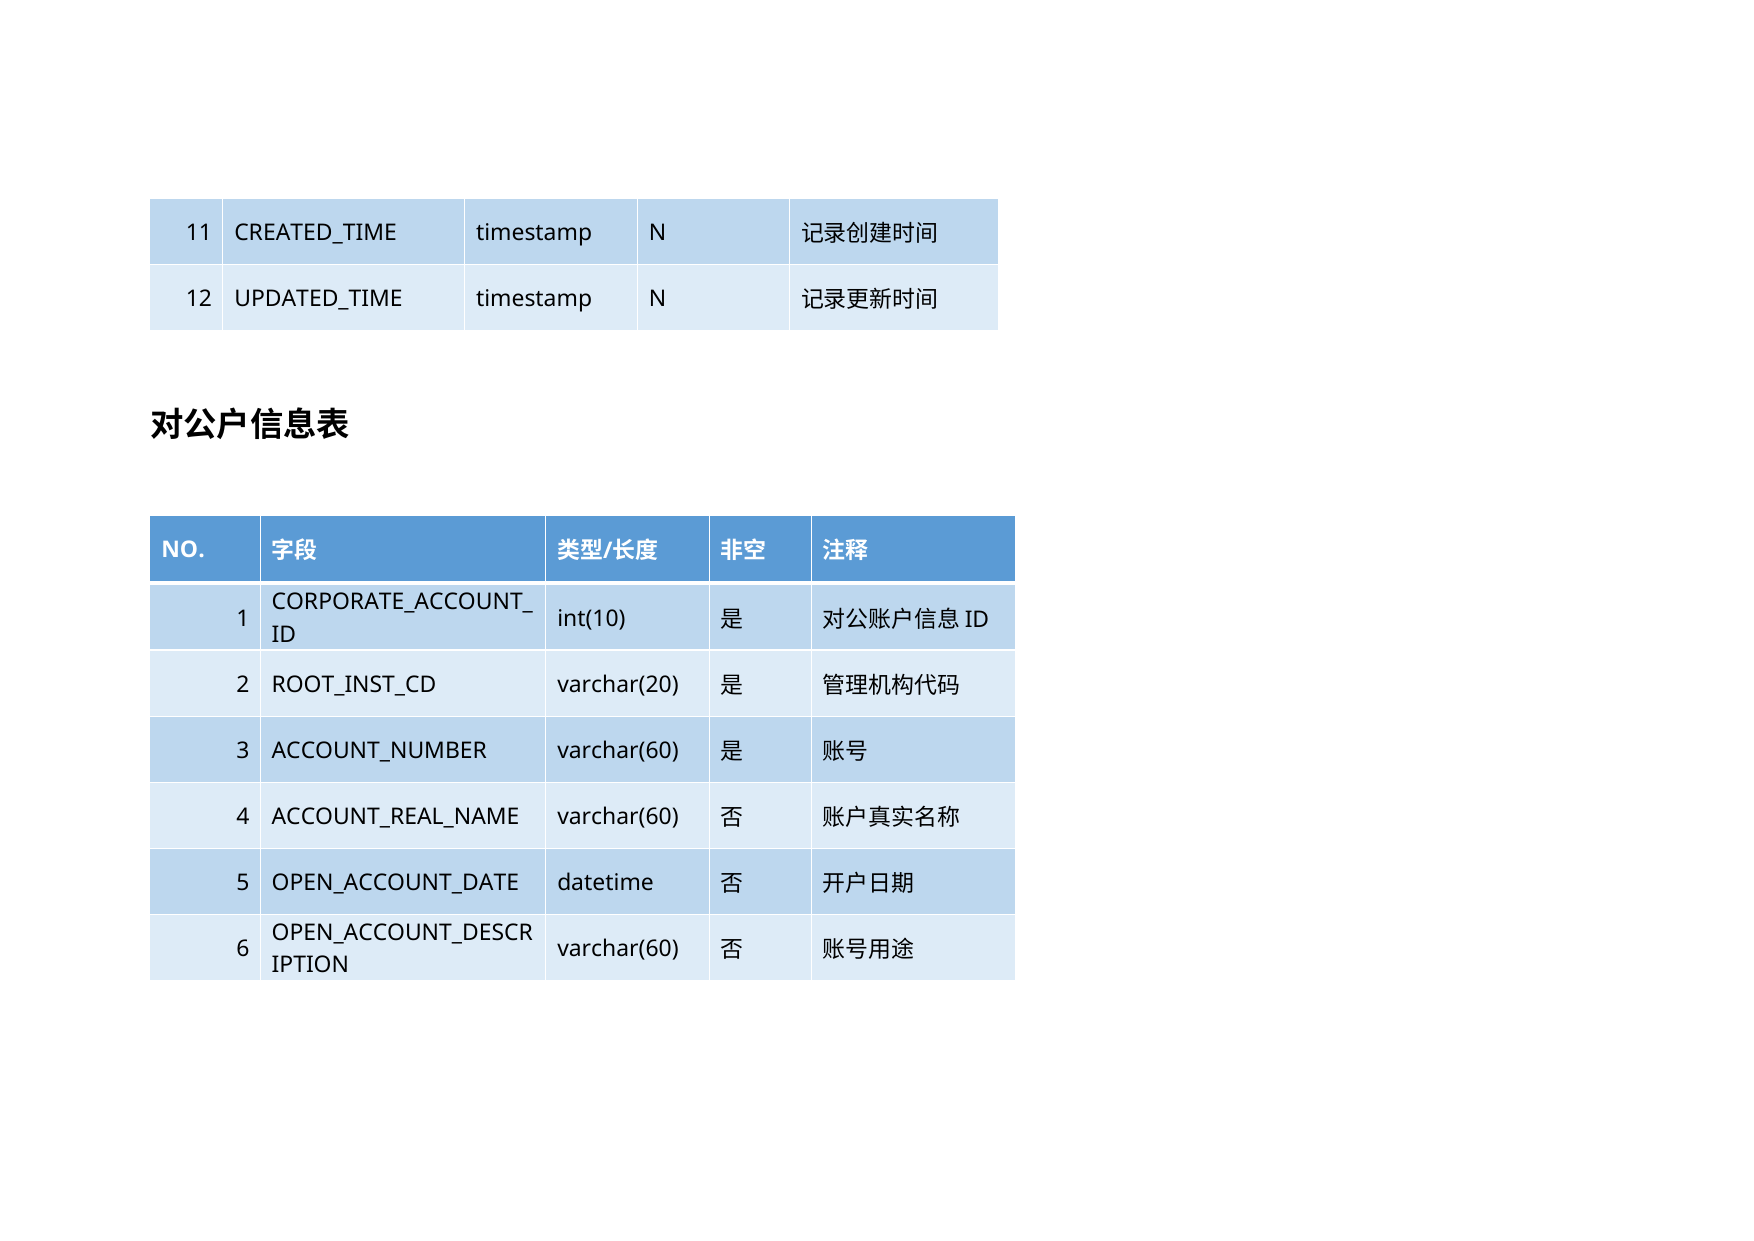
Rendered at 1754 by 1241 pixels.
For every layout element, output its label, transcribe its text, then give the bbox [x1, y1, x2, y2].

table_cell 3 [150, 717, 260, 782]
table_cell 4 [150, 783, 260, 848]
table_cell 账号用途 [812, 915, 1015, 980]
table_cell 管理机构代码 [812, 651, 1015, 716]
table_cell ACCOUNT_NUMBER [261, 717, 545, 782]
table_cell 否 [710, 915, 811, 980]
table_cell 2 [150, 651, 260, 716]
table_header 类型/长度 [546, 516, 709, 581]
table_cell 记录更新时间 [790, 265, 998, 330]
table_cell varchar(60) [546, 717, 709, 782]
table_cell 6 [150, 915, 260, 980]
table_cell CORPORATE_ACCOUNT_ID [261, 585, 545, 649]
table_cell datetime [546, 849, 709, 914]
table_cell 是 [710, 585, 811, 649]
table_cell OPEN_ACCOUNT_DATE [261, 849, 545, 914]
table_cell 账户真实名称 [812, 783, 1015, 848]
table_cell N [638, 199, 789, 264]
table_cell 否 [710, 849, 811, 914]
table_cell CREATED_TIME [223, 199, 464, 264]
table_cell ROOT_INST_CD [261, 651, 545, 716]
table_header 字段 [261, 516, 545, 581]
table_cell 开户日期 [812, 849, 1015, 914]
table_cell 5 [150, 849, 260, 914]
table_cell 12 [150, 265, 222, 330]
table_cell 是 [710, 651, 811, 716]
table_cell 1 [150, 585, 260, 649]
table_cell UPDATED_TIME [223, 265, 464, 330]
table_cell varchar(60) [546, 783, 709, 848]
table_cell timestamp [465, 199, 637, 264]
table_cell int(10) [546, 585, 709, 649]
table_cell 否 [710, 783, 811, 848]
table_cell 对公账户信息ID [812, 585, 1015, 649]
table_cell 是 [710, 717, 811, 782]
subtitle 对公户信息表 [150, 389, 1604, 454]
table_header 注释 [812, 516, 1015, 581]
table_cell 记录创建时间 [790, 199, 998, 264]
table_cell ACCOUNT_REAL_NAME [261, 783, 545, 848]
table_header 非空 [710, 516, 811, 581]
table_cell 账号 [812, 717, 1015, 782]
table_cell varchar(20) [546, 651, 709, 716]
table_cell 11 [150, 199, 222, 264]
table_cell varchar(60) [546, 915, 709, 980]
table_cell N [638, 265, 789, 330]
table_cell OPEN_ACCOUNT_DESCRIPTION [261, 915, 545, 980]
table_header NO. [150, 516, 260, 581]
table_cell timestamp [465, 265, 637, 330]
